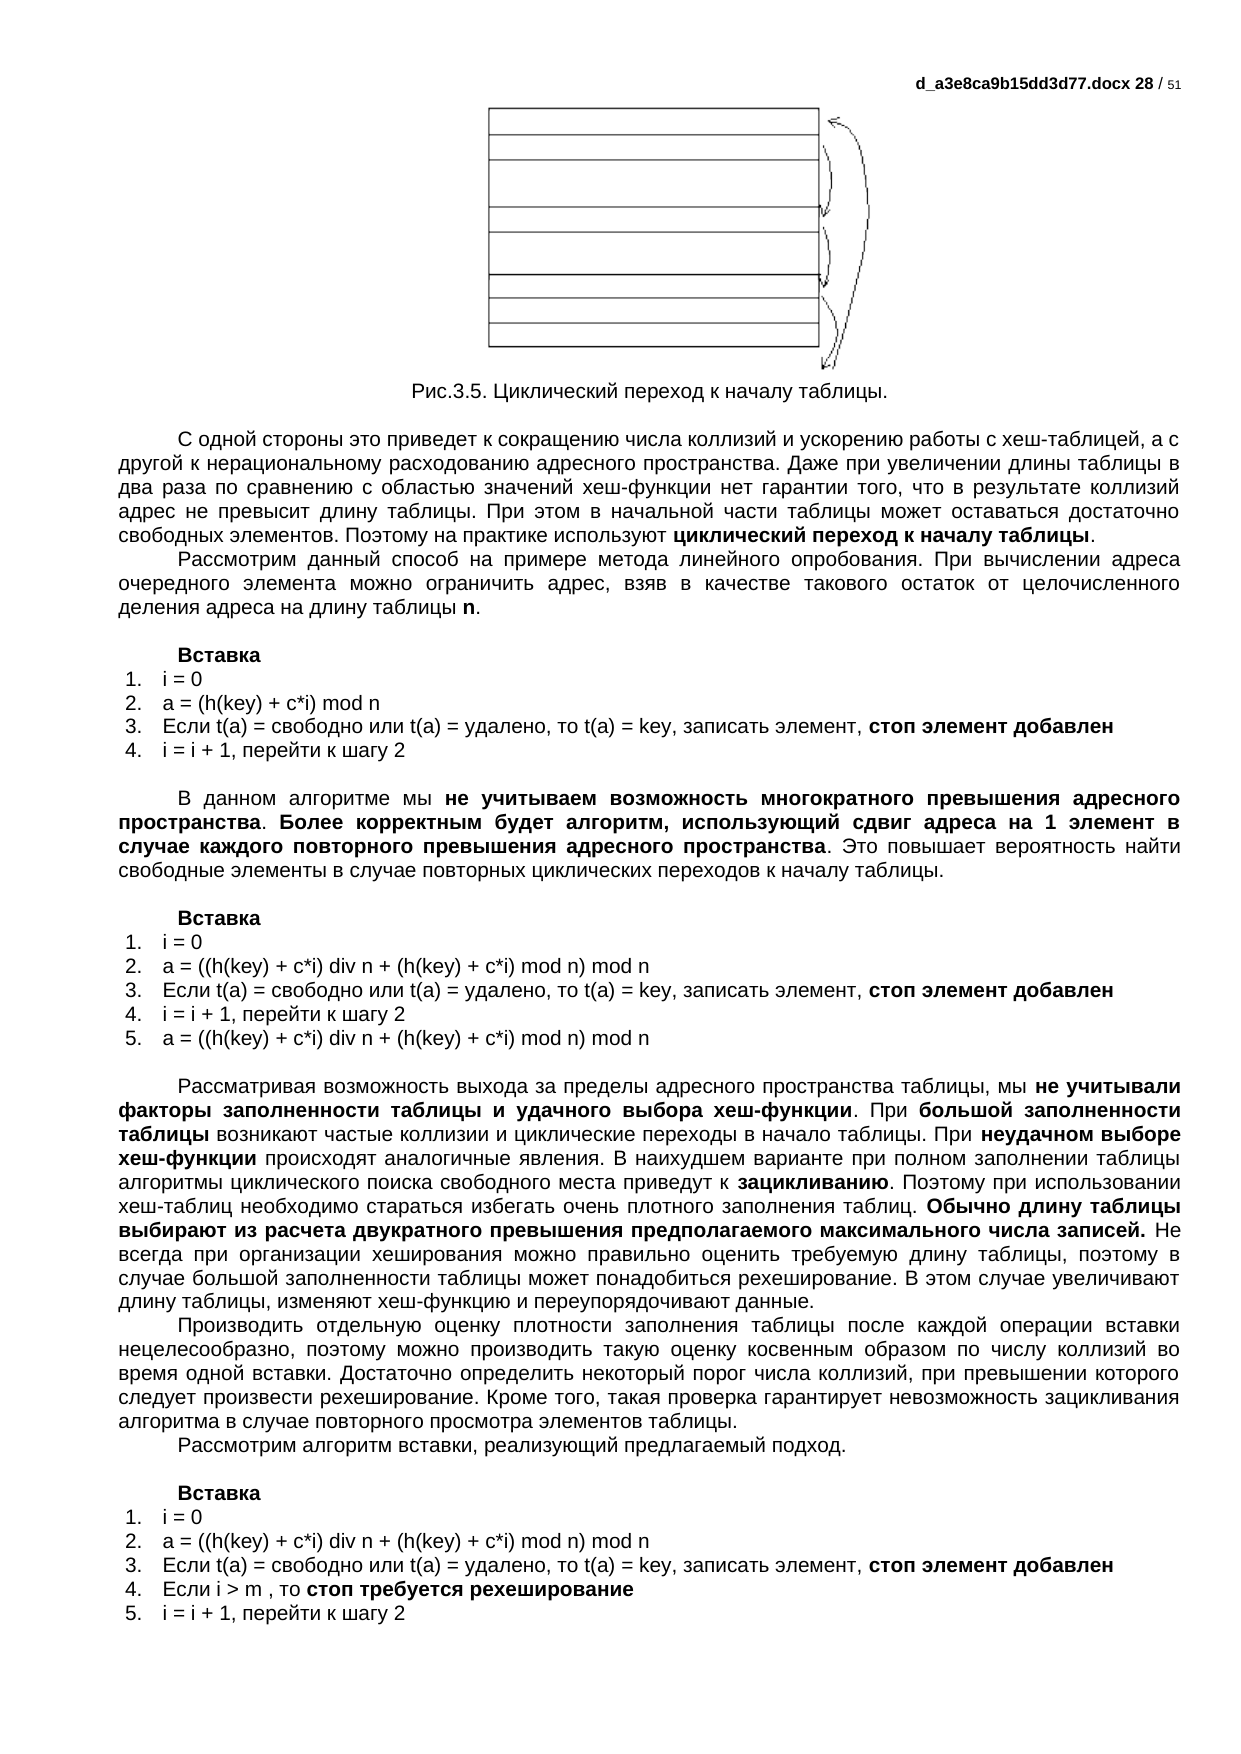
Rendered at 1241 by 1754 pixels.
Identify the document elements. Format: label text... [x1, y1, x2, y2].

list i = i + 1, перейти к шагу 2 [125, 1601, 1181, 1625]
list Если t(a) = свободно или t(a) = удалено, то t(a) = key, записать элемент, стоп элемент добавлен [125, 1553, 1181, 1577]
list Если t(a) = свободно или t(a) = удалено, то t(a) = key, записать элемент, стоп элемент добавлен [125, 978, 1181, 1002]
text С одной стороны это приведет к сокращению числа коллизий и ускорению работы с хеш-таблицей, а с другой к нерациональному расходованию адресного пространства. Даже при увеличении длины таблицы в два раза по сравнению с областью значений хеш-функции нет гарантии того, что в результате коллизий адрес не превысит длину таблицы. При этом в начальной части таблицы может оставаться достаточно свободных элементов. Поэтому на практике используют циклический переход к началу таблицы. [118, 427, 1181, 547]
text В данном алгоритме мы не учитываем возможность многократного превышения адресного пространства. Более корректным будет алгоритм, использующий сдвиг адреса на 1 элемент в случае каждого повторного превышения адресного пространства. Это повышает вероятность найти свободные элементы в случае повторных циклических переходов к началу таблицы. [118, 786, 1181, 882]
list i = i + 1, перейти к шагу 2 [125, 738, 1181, 762]
list Если i > m , то стоп требуется рехеширование [125, 1577, 1181, 1601]
list i = i + 1, перейти к шагу 2 [125, 1002, 1181, 1026]
list Если t(a) = свободно или t(a) = удалено, то t(a) = key, записать элемент, стоп элемент добавлен [125, 714, 1181, 738]
list a = (h(key) + c*i) mod n [125, 690, 1181, 714]
list i = 0 [125, 666, 1181, 690]
text Производить отдельную оценку плотности заполнения таблицы после каждой операции вставки нецелесообразно, поэтому можно производить такую оценку косвенным образом по числу коллизий во время одной вставки. Достаточно определить некоторый порог числа коллизий, при превышении которого следует произвести рехеширование. Кроме того, такая проверка гарантирует невозможность зацикливания алгоритма в случае повторного просмотра элементов таблицы. [118, 1313, 1181, 1433]
text Рассмотрим алгоритм вставки, реализующий предлагаемый подход. [118, 1433, 1181, 1457]
list i = 0 [125, 1505, 1181, 1529]
text Вставка [118, 642, 1181, 666]
text Вставка [118, 906, 1181, 930]
list a = ((h(key) + c*i) div n + (h(key) + c*i) mod n) mod n [125, 1026, 1181, 1050]
text Рис.3.5. Циклический переход к началу таблицы. [118, 379, 1181, 403]
text Рассмотрим данный способ на примере метода линейного опробования. При вычислении адреса очередного элемента можно ограничить адрес, взяв в качестве такового остаток от целочисленного деления адреса на длину таблицы n. [118, 547, 1181, 618]
list i = 0 [125, 930, 1181, 954]
text Вставка [118, 1481, 1181, 1505]
list a = ((h(key) + c*i) div n + (h(key) + c*i) mod n) mod n [125, 954, 1181, 978]
picture [393, 93, 906, 379]
text Рассматривая возможность выхода за пределы адресного пространства таблицы, мы не учитывали факторы заполненности таблицы и удачного выбора хеш-функции. При большой заполненности таблицы возникают частые коллизии и циклические переходы в начало таблицы. При неудачном выборе хеш-функции происходят аналогичные явления. В наихудшем варианте при полном заполнении таблицы алгоритмы циклического поиска свободного места приведут к зацикливанию. Поэтому при использовании хеш-таблиц необходимо стараться избегать очень плотного заполнения таблиц. Обычно длину таблицы выбирают из расчета двукратного превышения предполагаемого максимального числа записей. Не всегда при организации хеширования можно правильно оценить требуемую длину таблицы, поэтому в случае большой заполненности таблицы может понадобиться рехеширование. В этом случае увеличивают длину таблицы, изменяют хеш-функцию и переупорядочивают данные. [118, 1074, 1181, 1313]
list a = ((h(key) + c*i) div n + (h(key) + c*i) mod n) mod n [125, 1529, 1181, 1553]
